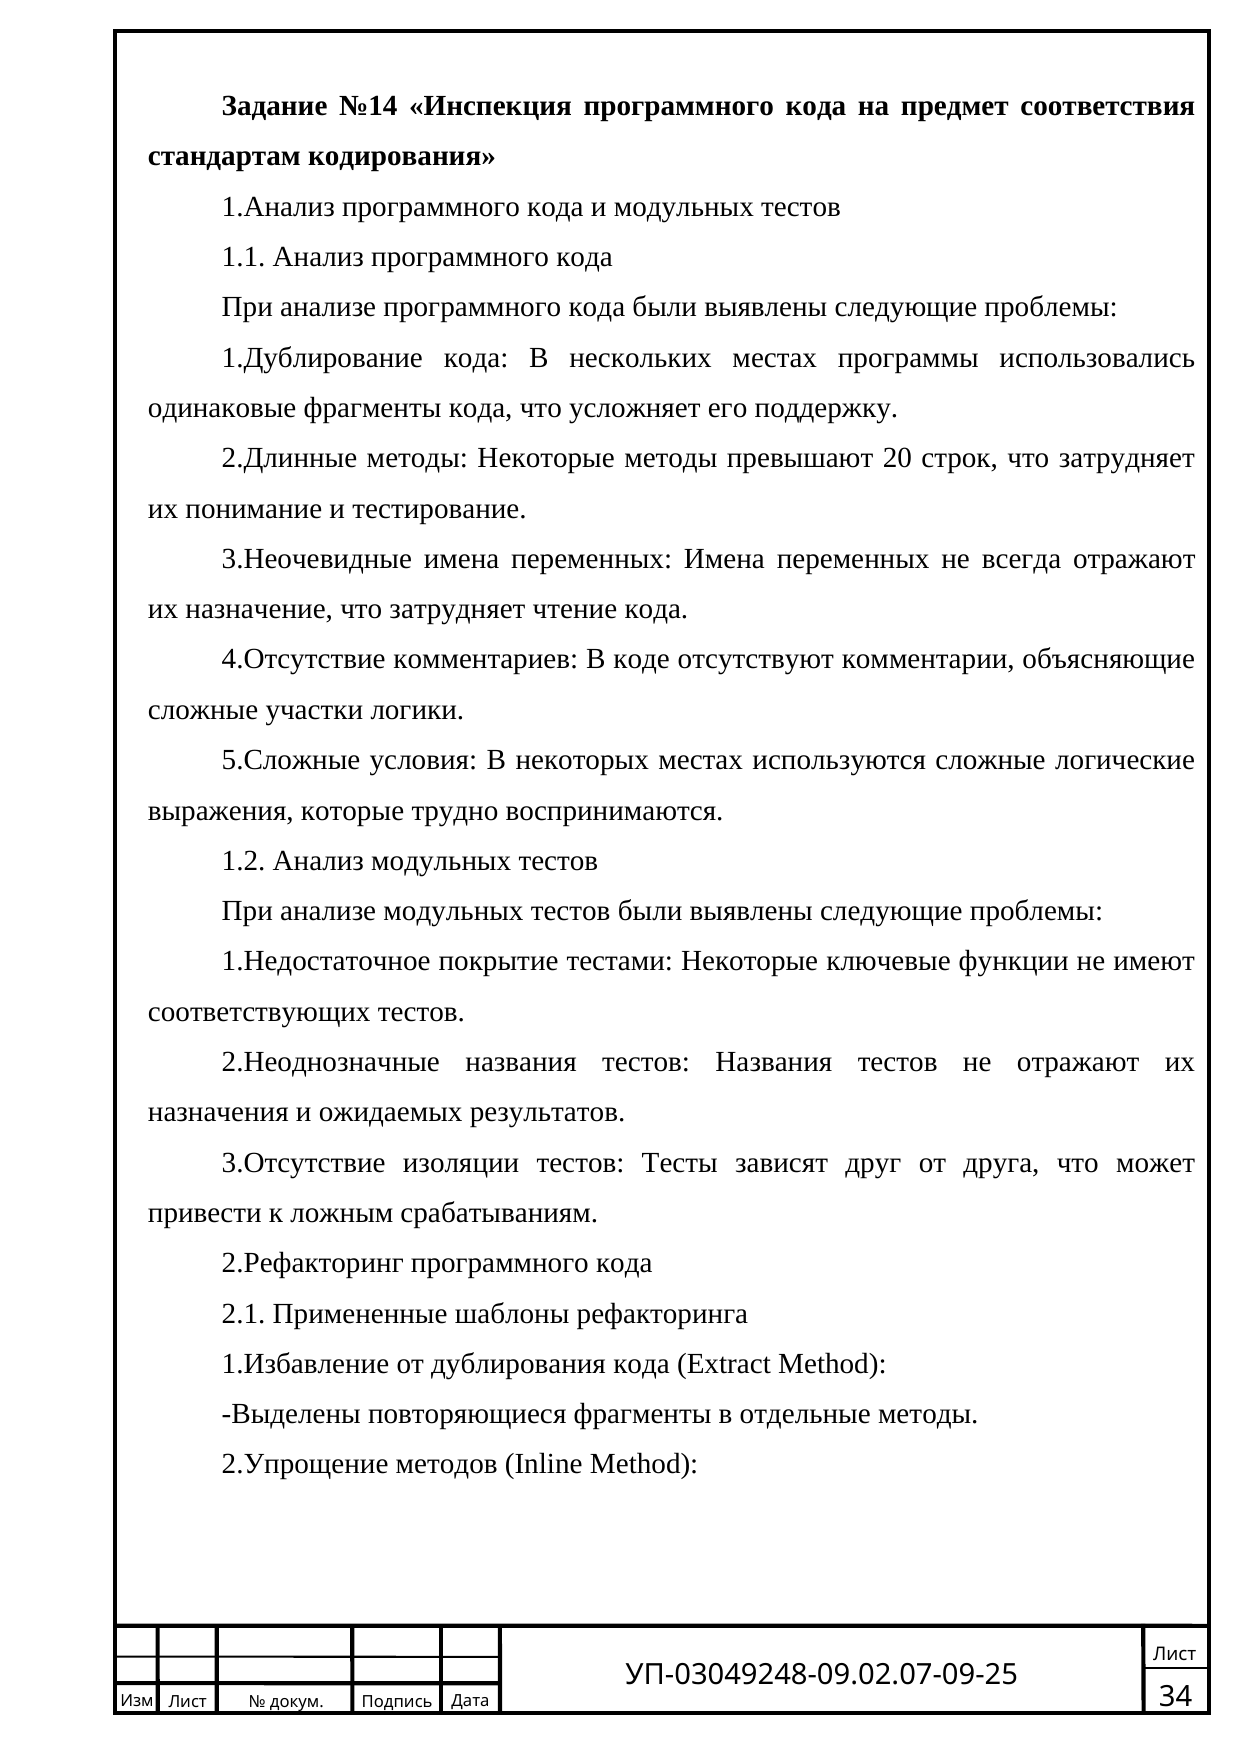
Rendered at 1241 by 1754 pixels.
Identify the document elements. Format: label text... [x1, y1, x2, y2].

text Задание №14 «Инспекция программного кода на предмет соответствия стандартам кодирования» [148, 88, 1196, 172]
text 2.Длинные методы: Некоторые методы превышают 20 строк, что затрудняет их понимание и тестирование. [148, 440, 1196, 524]
text При анализе программного кода были выявлены следующие проблемы: [148, 289, 1196, 323]
text 1.Дублирование кода: В нескольких местах программы использовались одинаковые фрагменты кода, что усложняет его поддержку. [148, 340, 1196, 424]
text 5.Сложные условия: В некоторых местах используются сложные логические выражения, которые трудно воспринимаются. [148, 742, 1196, 826]
text 2.Неоднозначные названия тестов: Названия тестов не отражают их назначения и ожидаемых результатов. [148, 1044, 1196, 1128]
text 1.2. Анализ модульных тестов [148, 843, 1196, 876]
text 1.1. Анализ программного кода [148, 239, 1196, 273]
text -Выделены повторяющиеся фрагменты в отдельные методы. [148, 1396, 1196, 1430]
text 3.Отсутствие изоляции тестов: Тесты зависят друг от друга, что может привести к ложным срабатываниям. [148, 1145, 1196, 1229]
text 2.Упрощение методов (Inline Method): [148, 1447, 1196, 1480]
text 2.Рефакторинг программного кода [148, 1245, 1196, 1279]
text 1.Избавление от дублирования кода (Extract Method): [148, 1346, 1196, 1379]
text 1.Недостаточное покрытие тестами: Некоторые ключевые функции не имеют соответствующих тестов. [148, 943, 1196, 1027]
text 1.Анализ программного кода и модульных тестов [148, 189, 1196, 222]
text 2.1. Примененные шаблоны рефакторинга [148, 1296, 1196, 1329]
text 4.Отсутствие комментариев: В коде отсутствуют комментарии, объясняющие сложные участки логики. [148, 642, 1196, 726]
text 3.Неочевидные имена переменных: Имена переменных не всегда отражают их назначение, что затрудняет чтение кода. [148, 541, 1196, 625]
text При анализе модульных тестов были выявлены следующие проблемы: [148, 893, 1196, 927]
